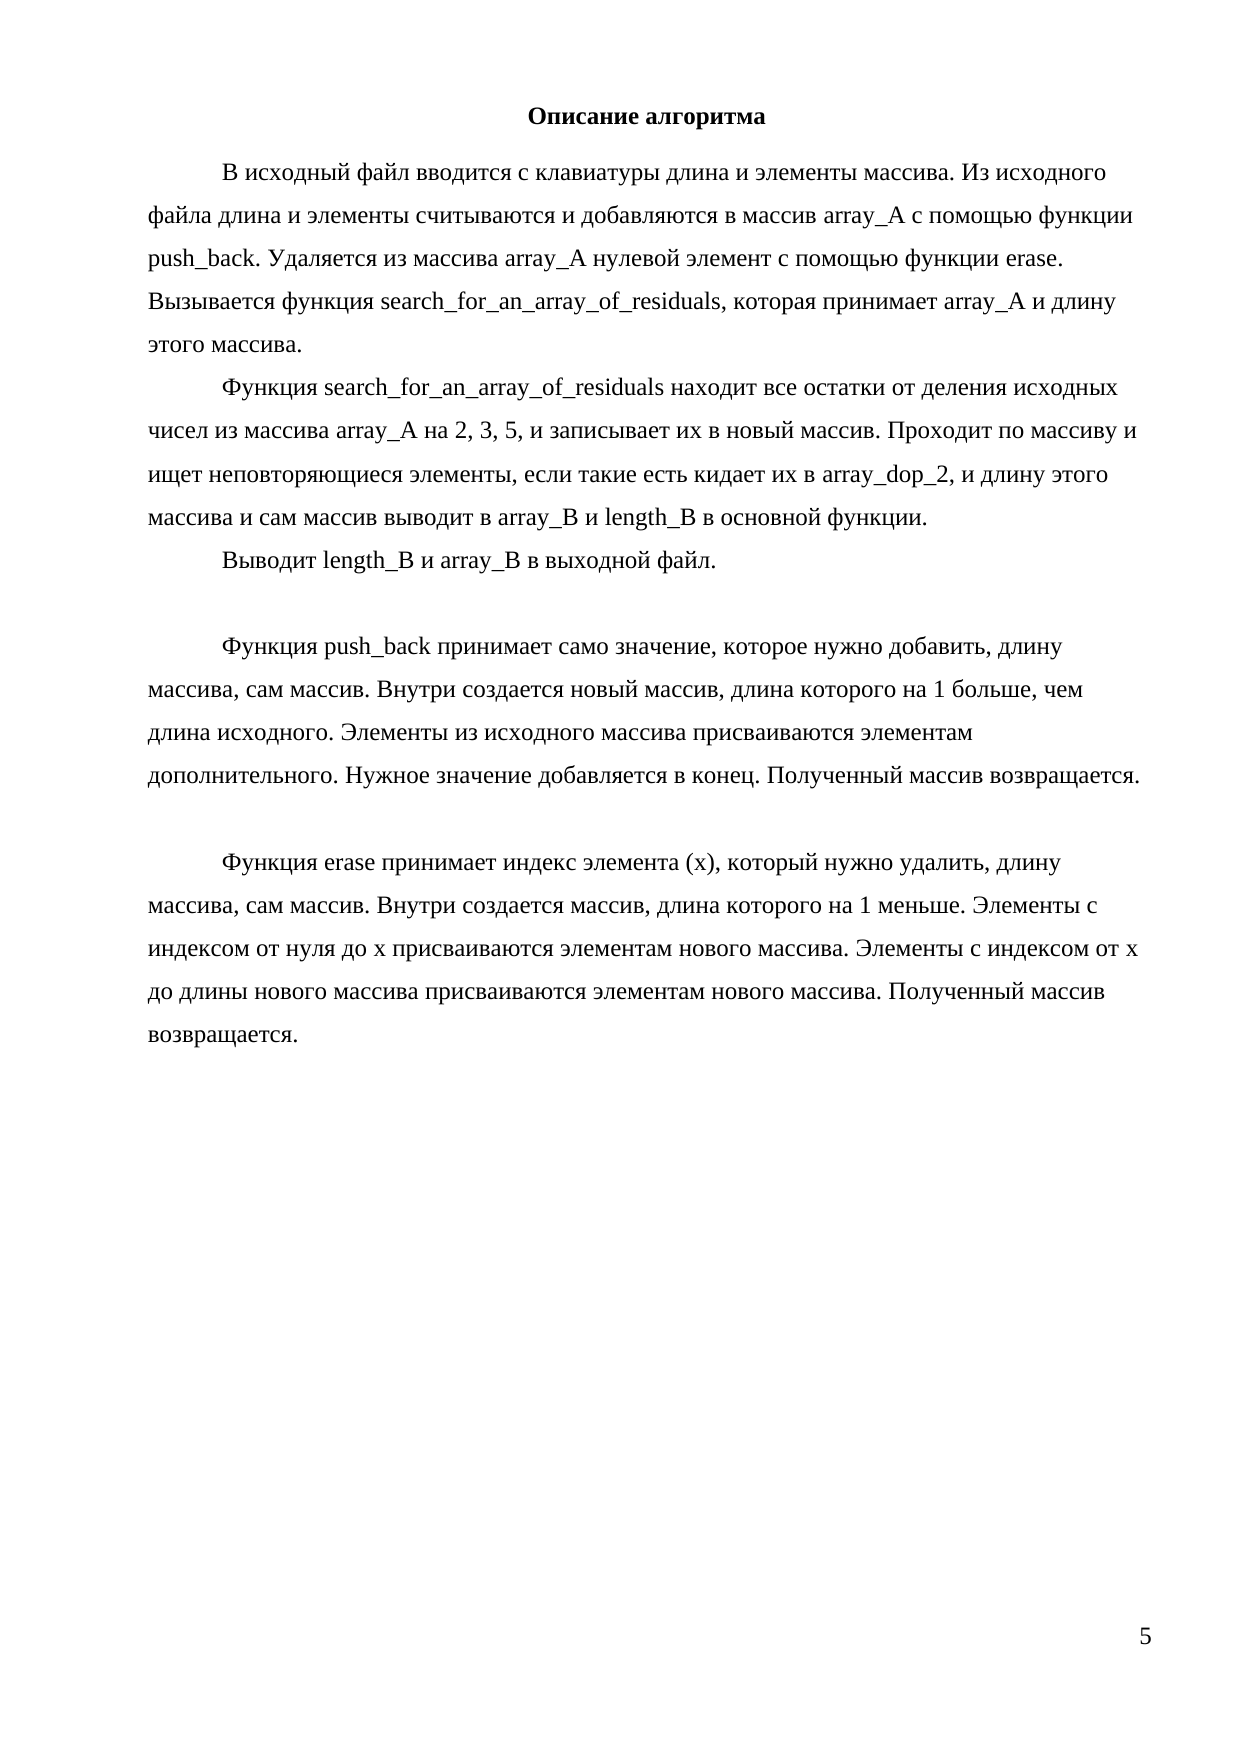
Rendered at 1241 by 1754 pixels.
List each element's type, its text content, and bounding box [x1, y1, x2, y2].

text Выводит length_B и array_B в выходной файл. [148, 545, 1152, 574]
text Функция erase принимает индекс элемента (x), который нужно удалить, длину массива, сам массив. Внутри создается массив, длина которого на 1 меньше. Элементы с индексом от нуля до x присваиваются элементам нового массива. Элементы с индексом от x до длины нового массива присваиваются элементам нового массива. Полученный массив возвращается. [148, 847, 1152, 1048]
text Функция search_for_an_array_of_residuals находит все остатки от деления исходных чисел из массива array_A на 2, 3, 5, и записывает их в новый массив. Проходит по массиву и ищет неповторяющиеся элементы, если такие есть кидает их в array_dop_2, и длину этого массива и сам массив выводит в array_B и length_B в основной функции. [148, 372, 1152, 531]
text Функция push_back принимает само значение, которое нужно добавить, длину массива, сам массив. Внутри создается новый массив, длина которого на 1 больше, чем длина исходного. Элементы из исходного массива присваиваются элементам дополнительного. Нужное значение добавляется в конец. Полученный массив возвращается. [148, 631, 1152, 789]
subtitle Описание алгоритма [148, 101, 1152, 130]
text В исходный файл вводится с клавиатуры длина и элементы массива. Из исходного файла длина и элементы считываются и добавляются в массив array_A с помощью функции push_back. Удаляется из массива array_A нулевой элемент с помощью функции erase. Вызывается функция search_for_an_array_of_residuals, которая принимает array_A и длину этого массива. [148, 157, 1152, 358]
